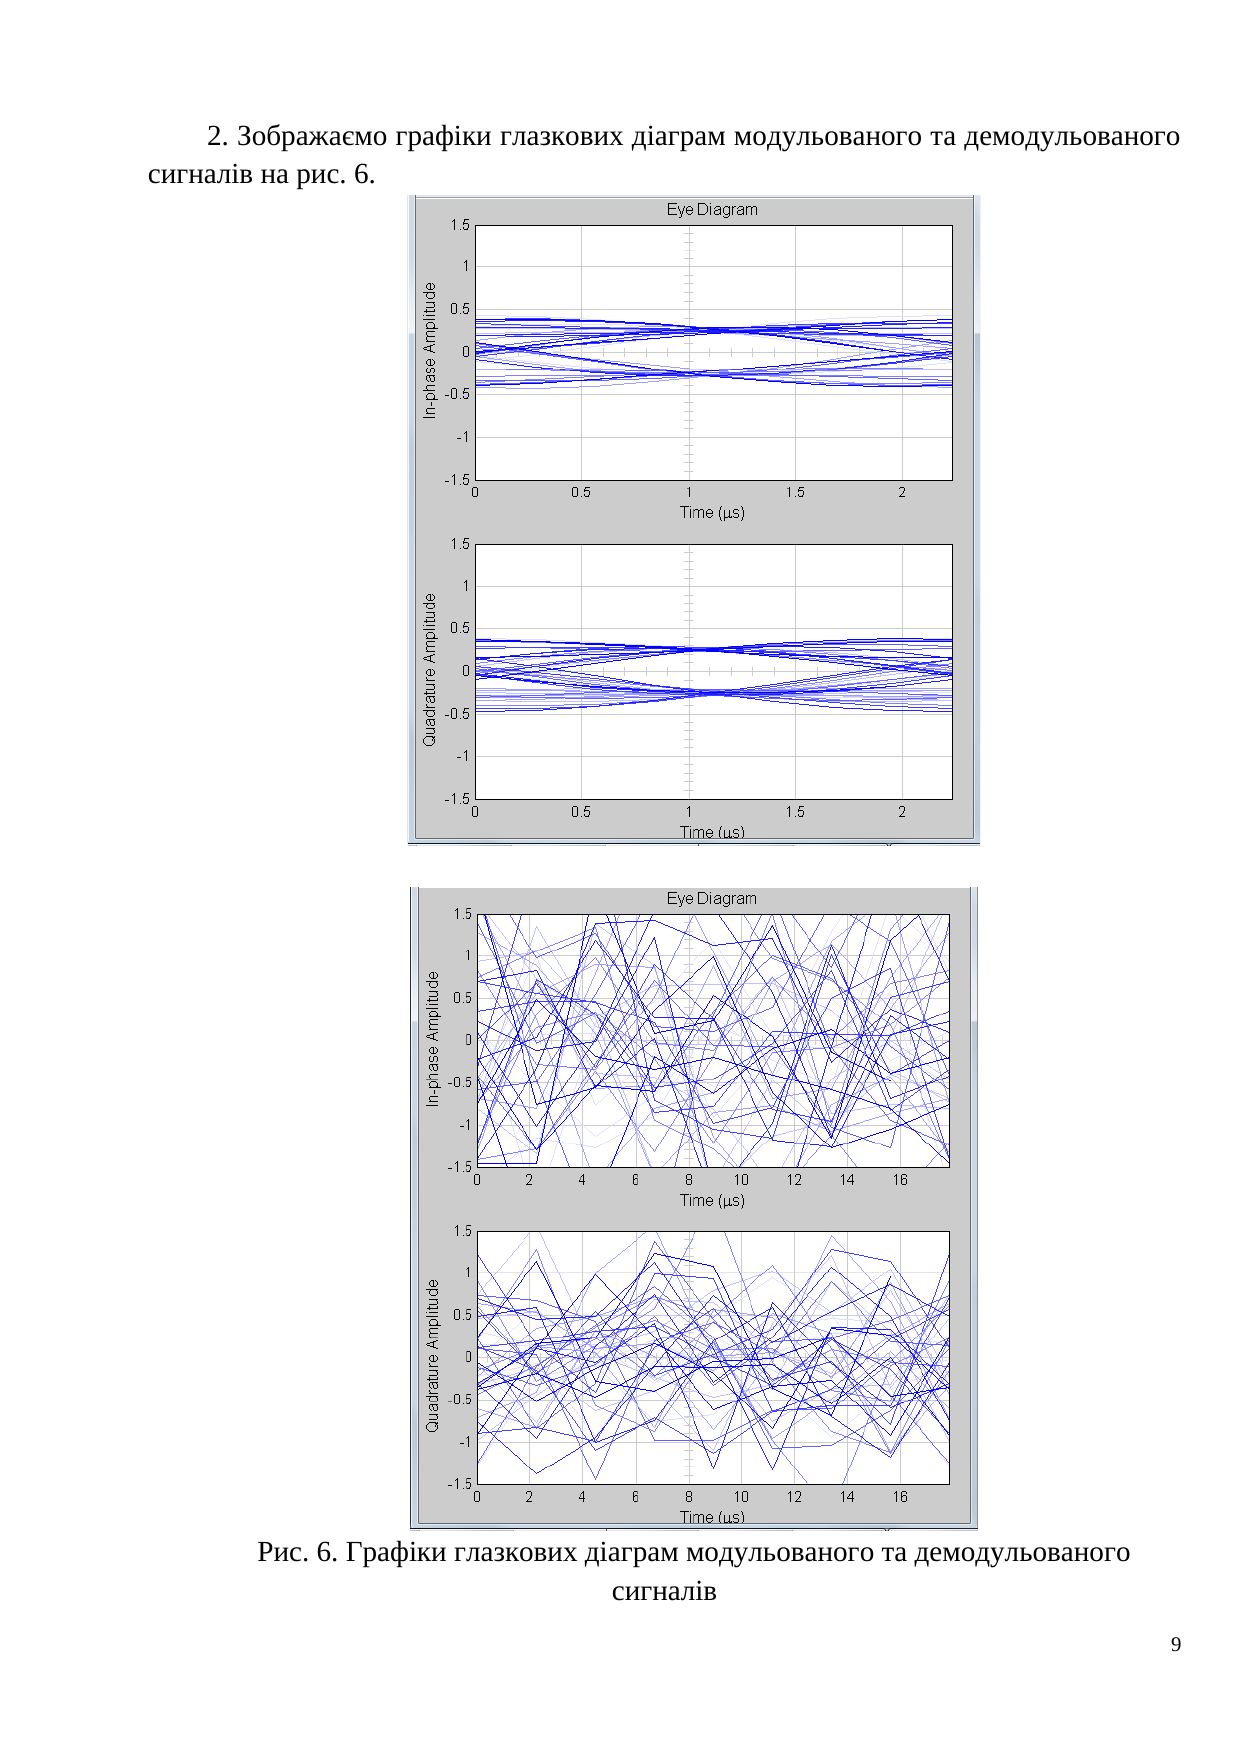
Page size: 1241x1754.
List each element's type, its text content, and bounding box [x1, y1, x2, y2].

text Рис. 6. Графіки глазкових діаграм модульованого та демодульованого сигналів [148, 1534, 1181, 1606]
picture [407, 195, 981, 846]
text 2. Зображаємо графіки глазкових діаграм модульованого та демодульованого сигналів на рис. 6. [148, 118, 1181, 190]
picture [410, 887, 978, 1531]
